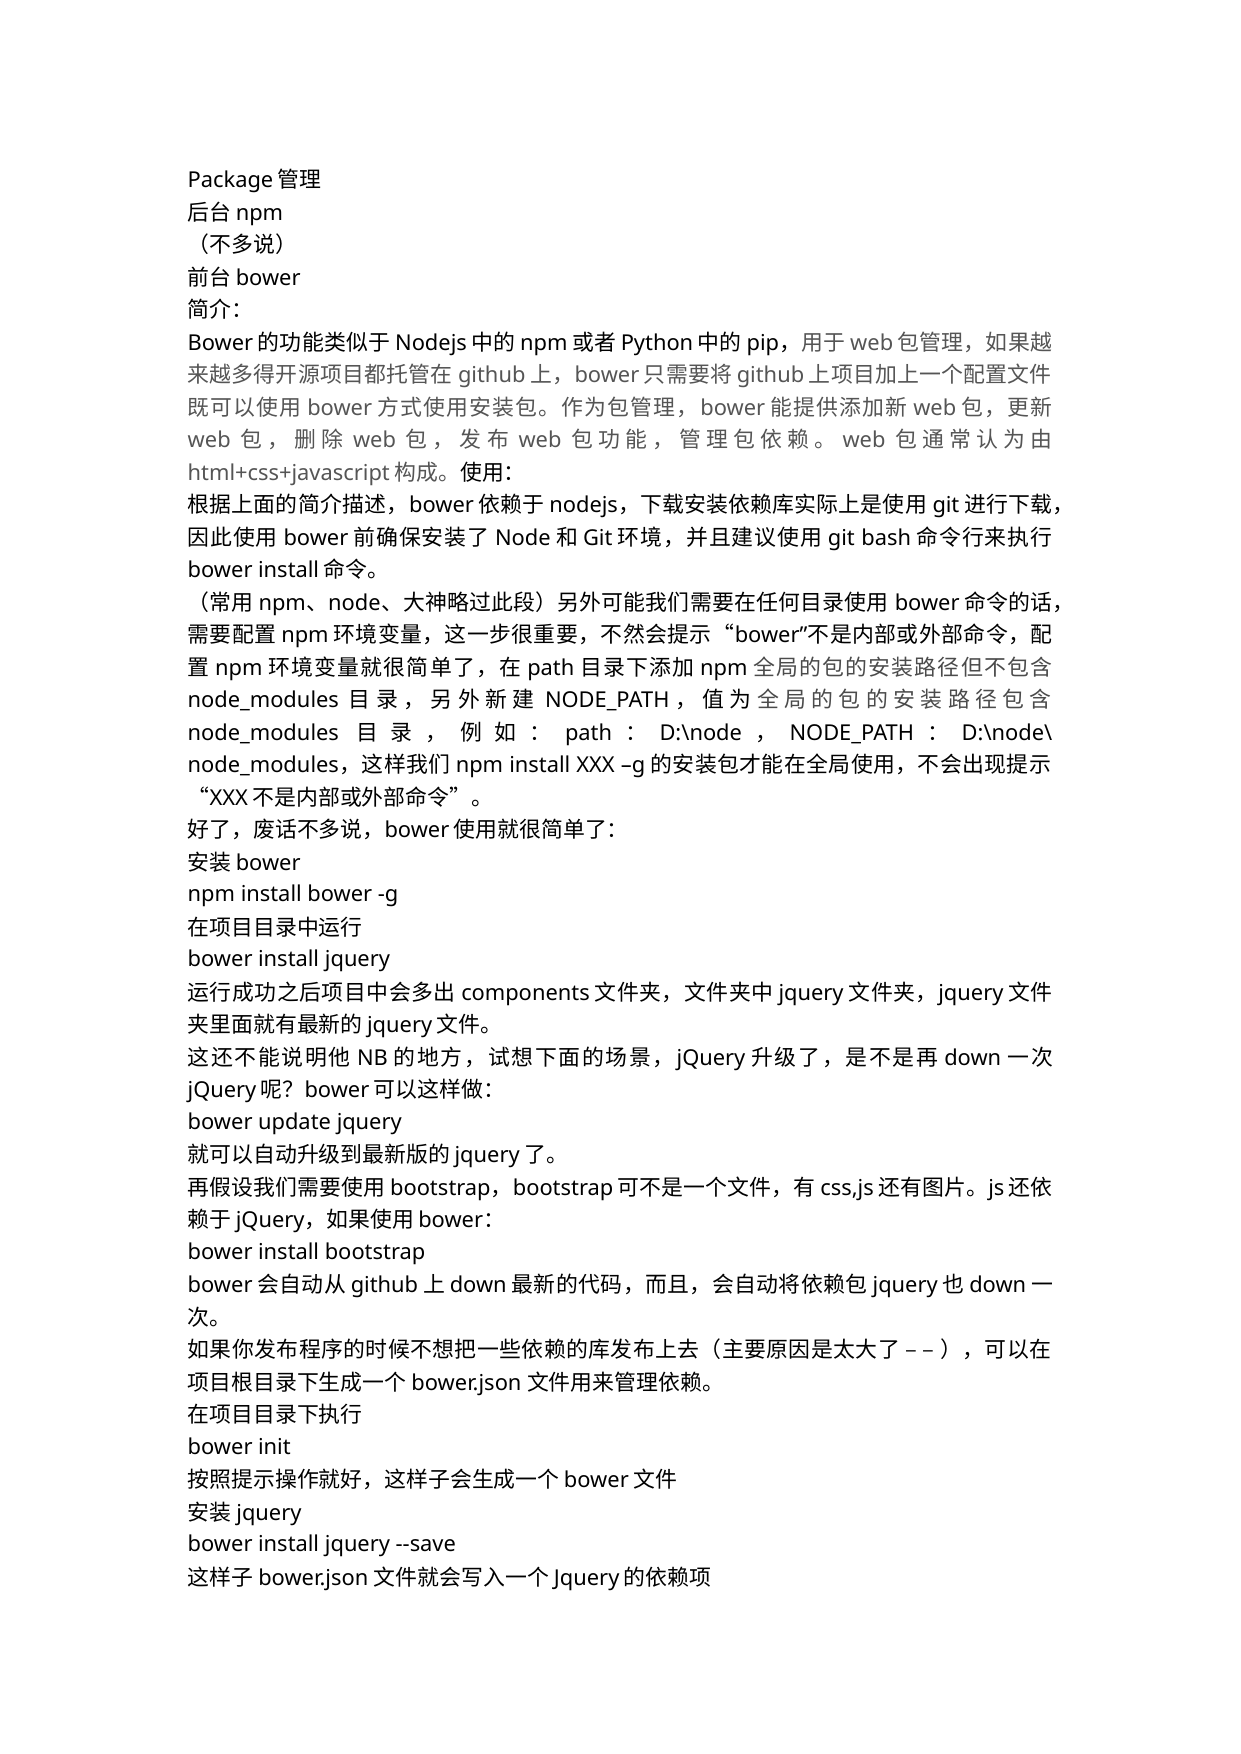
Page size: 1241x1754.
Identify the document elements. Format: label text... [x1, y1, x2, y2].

text （常用npm、node、大神略过此段）另外可能我们需要在任何目录使用bower命令的话，需要配置npm环境变量，这一步很重要，不然会提示“bower”不是内部或外部命令，配置npm环境变量就很简单了，在path目录下添加npm全局的包的安装路径但不包含node_modules目录，另外新建NODE_PATH，值为全局的包的安装路径包含node_modules目录，例如：path：D:\node，NODE_PATH：D:\node\node_modules，这样我们npm install XXX –g的安装包才能在全局使用，不会出现提示“XXX不是内部或外部命令”。 [187, 584, 1053, 812]
text bower update jquery [187, 1104, 1053, 1137]
text bower init [187, 1429, 1053, 1462]
text bower会自动从github上down最新的代码，而且，会自动将依赖包jquery也down一次。 [187, 1267, 1053, 1332]
text 就可以自动升级到最新版的jquery了。 [187, 1137, 1053, 1169]
text 再假设我们需要使用bootstrap，bootstrap可不是一个文件，有css,js还有图片。js还依赖于jQuery，如果使用bower： [187, 1169, 1053, 1234]
text bower install jquery --save [187, 1527, 1053, 1559]
text 按照提示操作就好，这样子会生成一个bower文件 [187, 1462, 1053, 1494]
text 安装bower [187, 844, 1053, 877]
text 如果你发布程序的时候不想把一些依赖的库发布上去（主要原因是太大了 – – ），可以在项目根目录下生成一个 bower.json 文件用来管理依赖。 [187, 1332, 1053, 1397]
text （不多说） [187, 227, 1053, 259]
text npm install bower -g [187, 877, 1053, 909]
text Bower的功能类似于Nodejs中的npm或者Python中的pip，用于web包管理，如果越来越多得开源项目都托管在github上，bower只需要将github上项目加上一个配置文件既可以使用bower方式使用安装包。作为包管理，bower能提供添加新web包，更新web包，删除web包，发布web包功能，管理包依赖。web包通常认为由html+css+javascript构成。使用： [187, 324, 1053, 487]
text bower install jquery [187, 942, 1053, 974]
text 这样子 bower.json 文件就会写入一个 Jquery的依赖项 [187, 1559, 1053, 1592]
text 好了，废话不多说，bower使用就很简单了： [187, 812, 1053, 844]
text 这还不能说明他NB的地方，试想下面的场景，jQuery升级了，是不是再down一次jQuery呢？bower可以这样做： [187, 1039, 1053, 1104]
text Package管理 [187, 162, 1053, 194]
text 根据上面的简介描述，bower依赖于nodejs，下载安装依赖库实际上是使用git进行下载，因此使用bower前确保安装了Node和Git环境，并且建议使用git bash命令行来执行bower install命令。 [187, 487, 1053, 584]
text 在项目目录下执行 [187, 1397, 1053, 1429]
text 简介： [187, 292, 1053, 324]
text 前台bower [187, 259, 1053, 292]
text 后台npm [187, 194, 1053, 227]
text 运行成功之后项目中会多出components文件夹，文件夹中jquery文件夹，jquery文件夹里面就有最新的jquery文件。 [187, 974, 1053, 1039]
text 在项目目录中运行 [187, 909, 1053, 942]
text 安装 jquery [187, 1494, 1053, 1527]
text bower install bootstrap [187, 1234, 1053, 1267]
